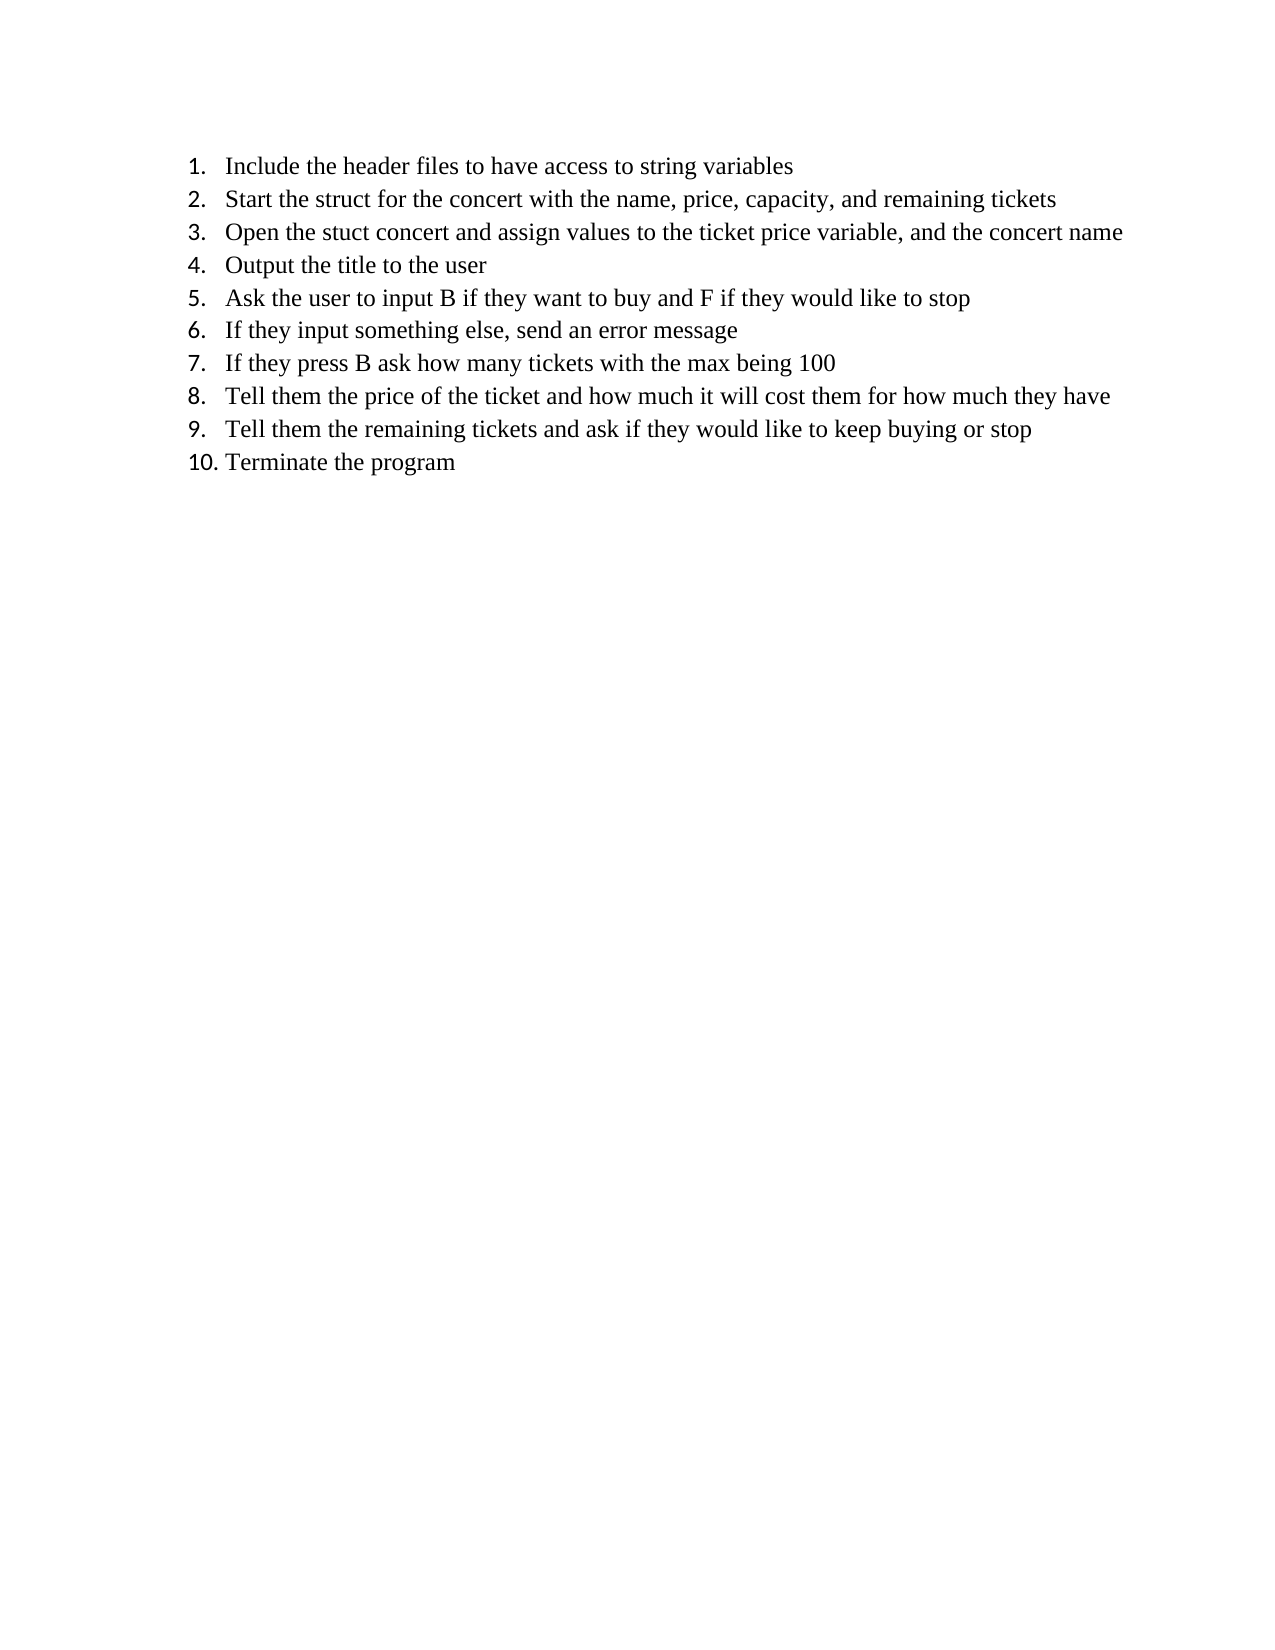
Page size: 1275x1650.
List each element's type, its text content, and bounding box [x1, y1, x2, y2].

list Include the header files to have access to string variables [187, 150, 1125, 181]
list Terminate the program [187, 446, 1125, 477]
list Start the struct for the concert with the name, price, capacity, and remaining tickets [187, 183, 1125, 213]
list Tell them the price of the ticket and how much it will cost them for how much they have [187, 380, 1125, 411]
list Output the title to the user [187, 249, 1125, 279]
list Open the stuct concert and assign values to the ticket price variable, and the concert name [187, 216, 1125, 246]
list If they input something else, send an error message [187, 314, 1125, 345]
list Ask the user to input B if they want to buy and F if they would like to stop [187, 282, 1125, 312]
list Tell them the remaining tickets and ask if they would like to keep buying or stop [187, 413, 1125, 444]
list If they press B ask how many tickets with the max being 100 [187, 347, 1125, 378]
